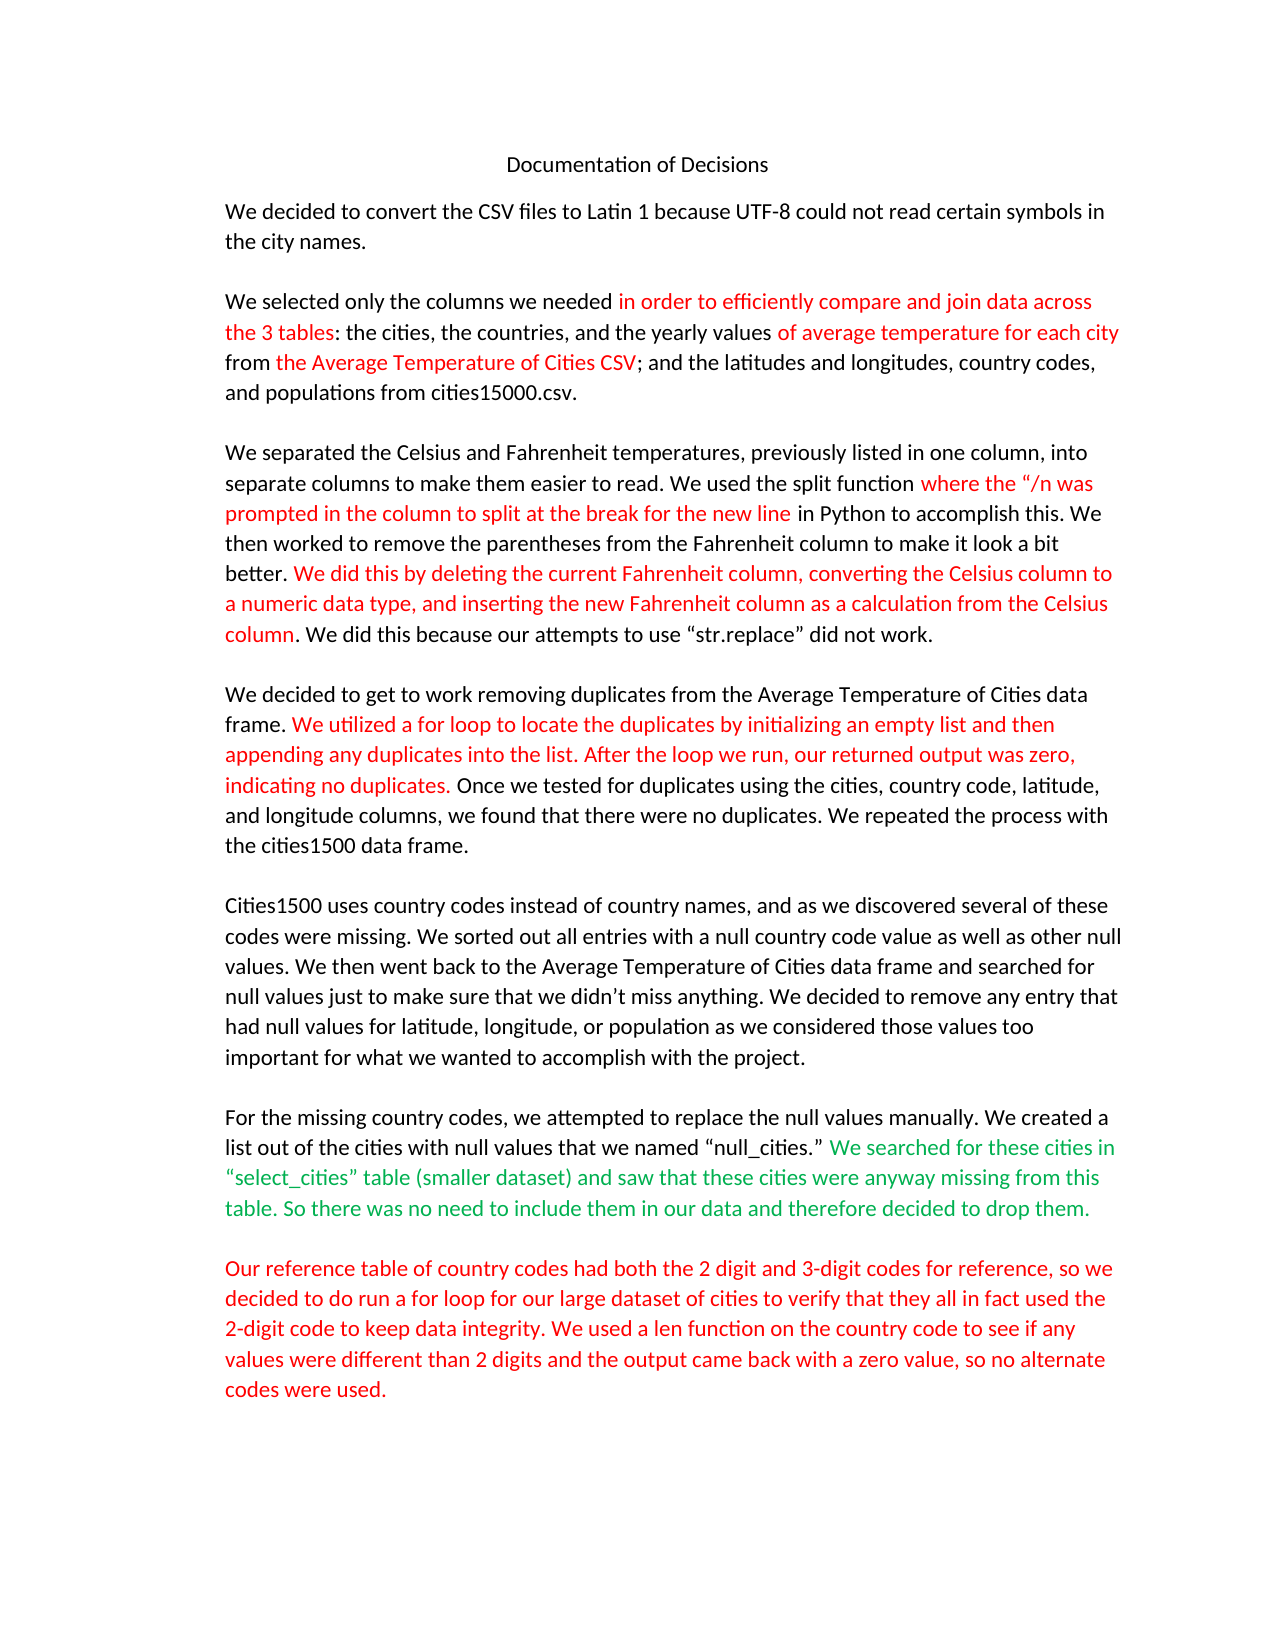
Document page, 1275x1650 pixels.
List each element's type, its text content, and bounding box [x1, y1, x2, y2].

list Our reference table of country codes had both the 2 digit and 3-digit codes for reference, so we decided to do run a for loop for our large dataset of cities to verify that they all in fact used the 2-digit code to keep data integrity. We used a len function on the country code to see if any values were different than 2 digits and the output came back with a zero value, so no alternate codes were used. [225, 1254, 1125, 1403]
list We decided to convert the CSV files to Latin 1 because UTF-8 could not read certain symbols in the city names. [225, 197, 1125, 255]
text Documentation of Decisions [150, 150, 1125, 178]
list We decided to get to work removing duplicates from the Average Temperature of Cities data frame. We utilized a for loop to locate the duplicates by initializing an empty list and then appending any duplicates into the list. After the loop we run, our returned output was zero, indicating no duplicates. Once we tested for duplicates using the cities, country code, latitude, and longitude columns, we found that there were no duplicates. We repeated the process with the cities1500 data frame. [225, 680, 1125, 859]
list We separated the Celsius and Fahrenheit temperatures, previously listed in one column, into separate columns to make them easier to read. We used the split function where the “/n was prompted in the column to split at the break for the new line in Python to accomplish this. We then worked to remove the parentheses from the Fahrenheit column to make it look a bit better. We did this by deleting the current Fahrenheit column, converting the Celsius column to a numeric data type, and inserting the new Fahrenheit column as a calculation from the Celsius column. We did this because our attempts to use “str.replace” did not work. [225, 438, 1125, 648]
list We selected only the columns we needed in order to efficiently compare and join data across the 3 tables: the cities, the countries, and the yearly values of average temperature for each city from the Average Temperature of Cities CSV; and the latitudes and longitudes, country codes, and populations from cities15000.csv. [225, 287, 1125, 406]
list Cities1500 uses country codes instead of country names, and as we discovered several of these codes were missing. We sorted out all entries with a null country code value as well as other null values. We then went back to the Average Temperature of Cities data frame and searched for null values just to make sure that we didn’t miss anything. We decided to remove any entry that had null values for latitude, longitude, or population as we considered those values too important for what we wanted to accomplish with the project. [225, 892, 1125, 1071]
list For the missing country codes, we attempted to replace the null values manually. We created a list out of the cities with null values that we named “null_cities.” We searched for these cities in “select_cities” table (smaller dataset) and saw that these cities were anyway missing from this table. So there was no need to include them in our data and therefore decided to drop them. [225, 1103, 1125, 1222]
